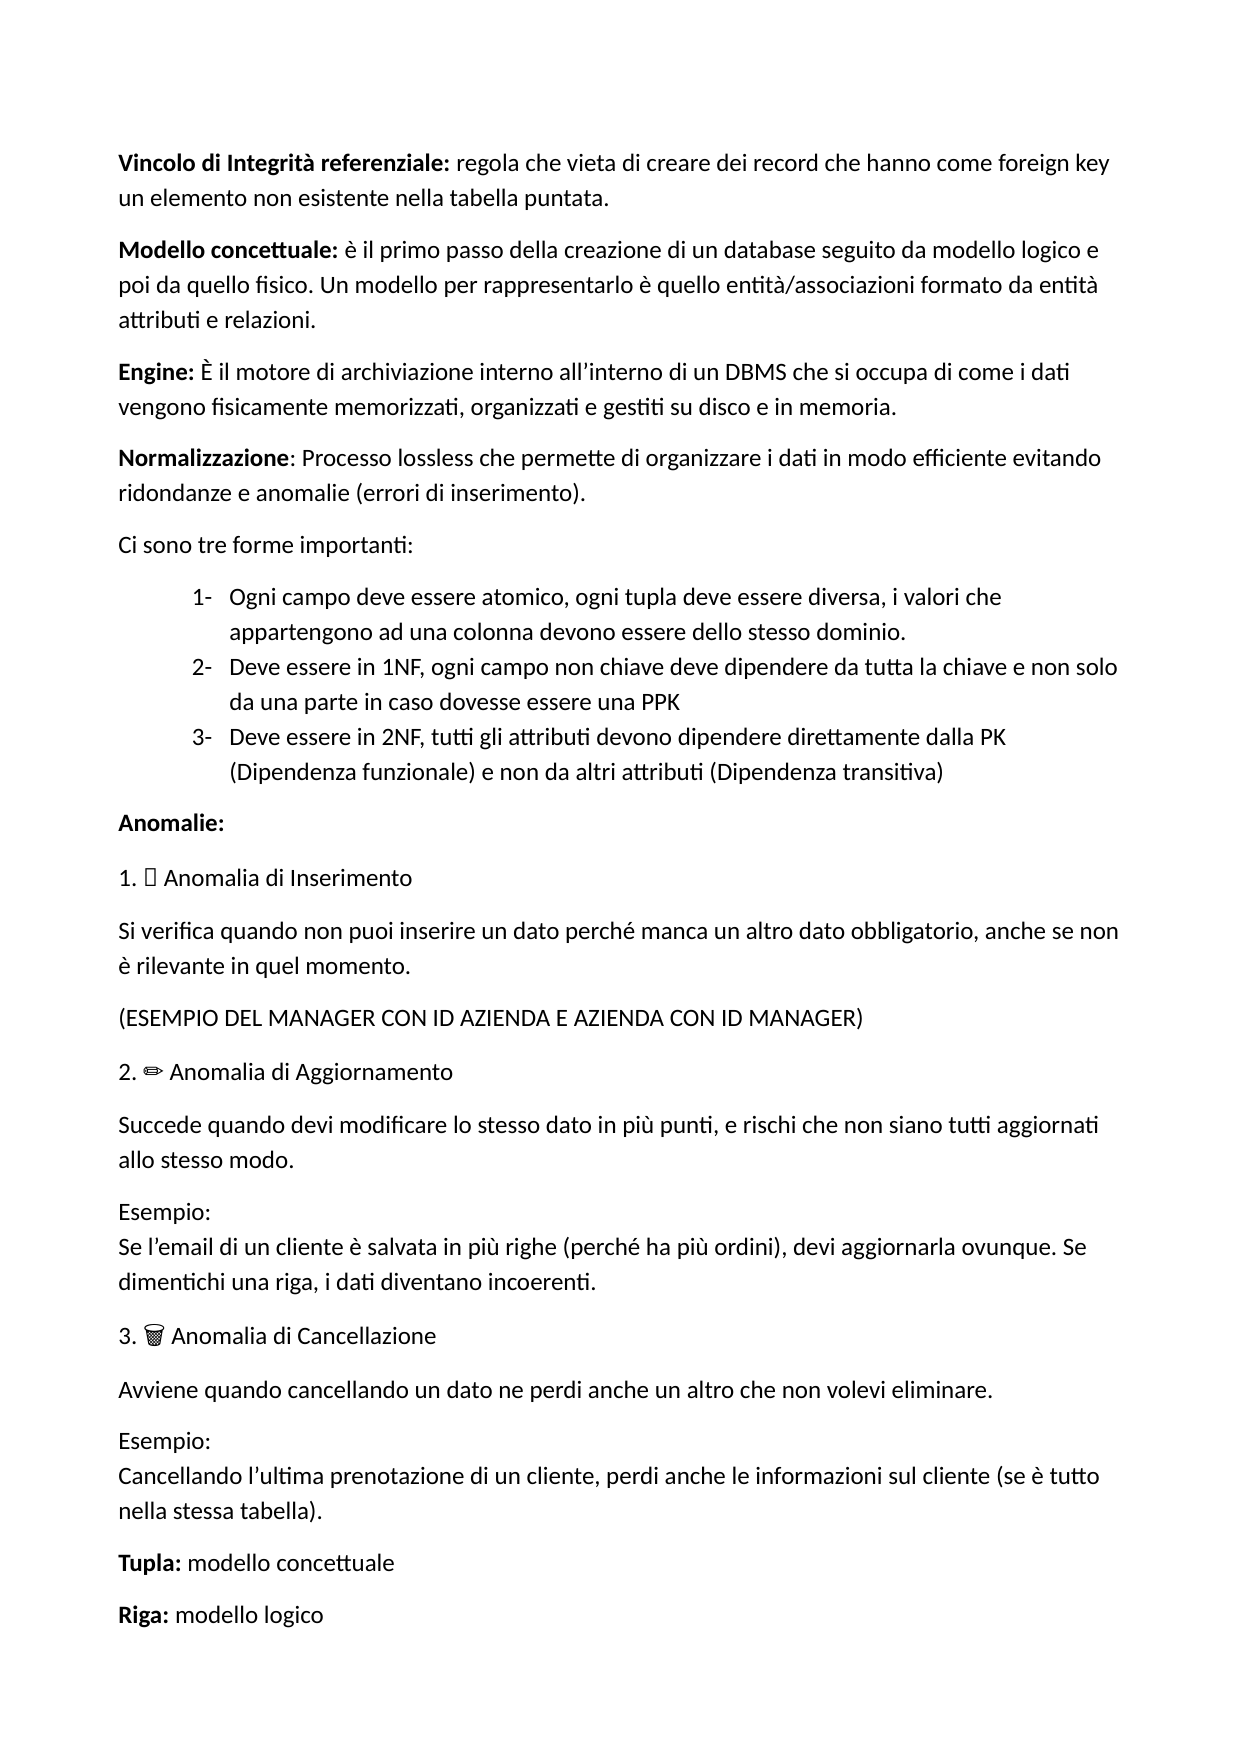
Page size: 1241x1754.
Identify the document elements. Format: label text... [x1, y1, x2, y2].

text 2. ✏️ Anomalia di Aggiornamento [118, 1054, 1122, 1088]
text Esempio: Se l’email di un cliente è salvata in più righe (perché ha più ordini), devi aggiornarla ovunque. Se dimentichi una riga, i dati diventano incoerenti. [118, 1196, 1122, 1297]
text Normalizzazione: Processo lossless che permette di organizzare i dati in modo efficiente evitando ridondanze e anomalie (errori di inserimento). [118, 443, 1122, 508]
text Engine: È il motore di archiviazione interno all’interno di un DBMS che si occupa di come i dati vengono fisicamente memorizzati, organizzati e gestiti su disco e in memoria. [118, 356, 1122, 421]
text Ci sono tre forme importanti: [118, 529, 1122, 560]
text Esempio: Cancellando l’ultima prenotazione di un cliente, perdi anche le informazioni sul cliente (se è tutto nella stessa tabella). [118, 1425, 1122, 1526]
text Modello concettuale: è il primo passo della creazione di un database seguito da modello logico e poi da quello fisico. Un modello per rappresentarlo è quello entità/associazioni formato da entità attributi e relazioni. [118, 234, 1122, 335]
text Succede quando devi modificare lo stesso dato in più punti, e rischi che non siano tutti aggiornati allo stesso modo. [118, 1109, 1122, 1175]
text Vincolo di Integrità referenziale: regola che vieta di creare dei record che hanno come foreign key un elemento non esistente nella tabella puntata. [118, 148, 1122, 213]
text 3. 🗑️ Anomalia di Cancellazione [118, 1318, 1122, 1352]
text Anomalie: [118, 808, 1122, 838]
text Avviene quando cancellando un dato ne perdi anche un altro che non volevi eliminare. [118, 1374, 1122, 1404]
text (ESEMPIO DEL MANAGER CON ID AZIENDA E AZIENDA CON ID MANAGER) [118, 1002, 1122, 1033]
list Deve essere in 2NF, tutti gli attributi devono dipendere direttamente dalla PK (Dipendenza funzionale) e non da altri attributi (Dipendenza transitiva) [192, 721, 1122, 786]
text Tupla: modello concettuale [118, 1547, 1122, 1578]
list Ogni campo deve essere atomico, ogni tupla deve essere diversa, i valori che appartengono ad una colonna devono essere dello stesso dominio. [192, 581, 1122, 646]
list Deve essere in 1NF, ogni campo non chiave deve dipendere da tutta la chiave e non solo da una parte in caso dovesse essere una PPK [192, 651, 1122, 716]
text 1. 📝 Anomalia di Inserimento [118, 859, 1122, 894]
text Si verifica quando non puoi inserire un dato perché manca un altro dato obbligatorio, anche se non è rilevante in quel momento. [118, 915, 1122, 981]
text Riga: modello logico [118, 1599, 1122, 1629]
